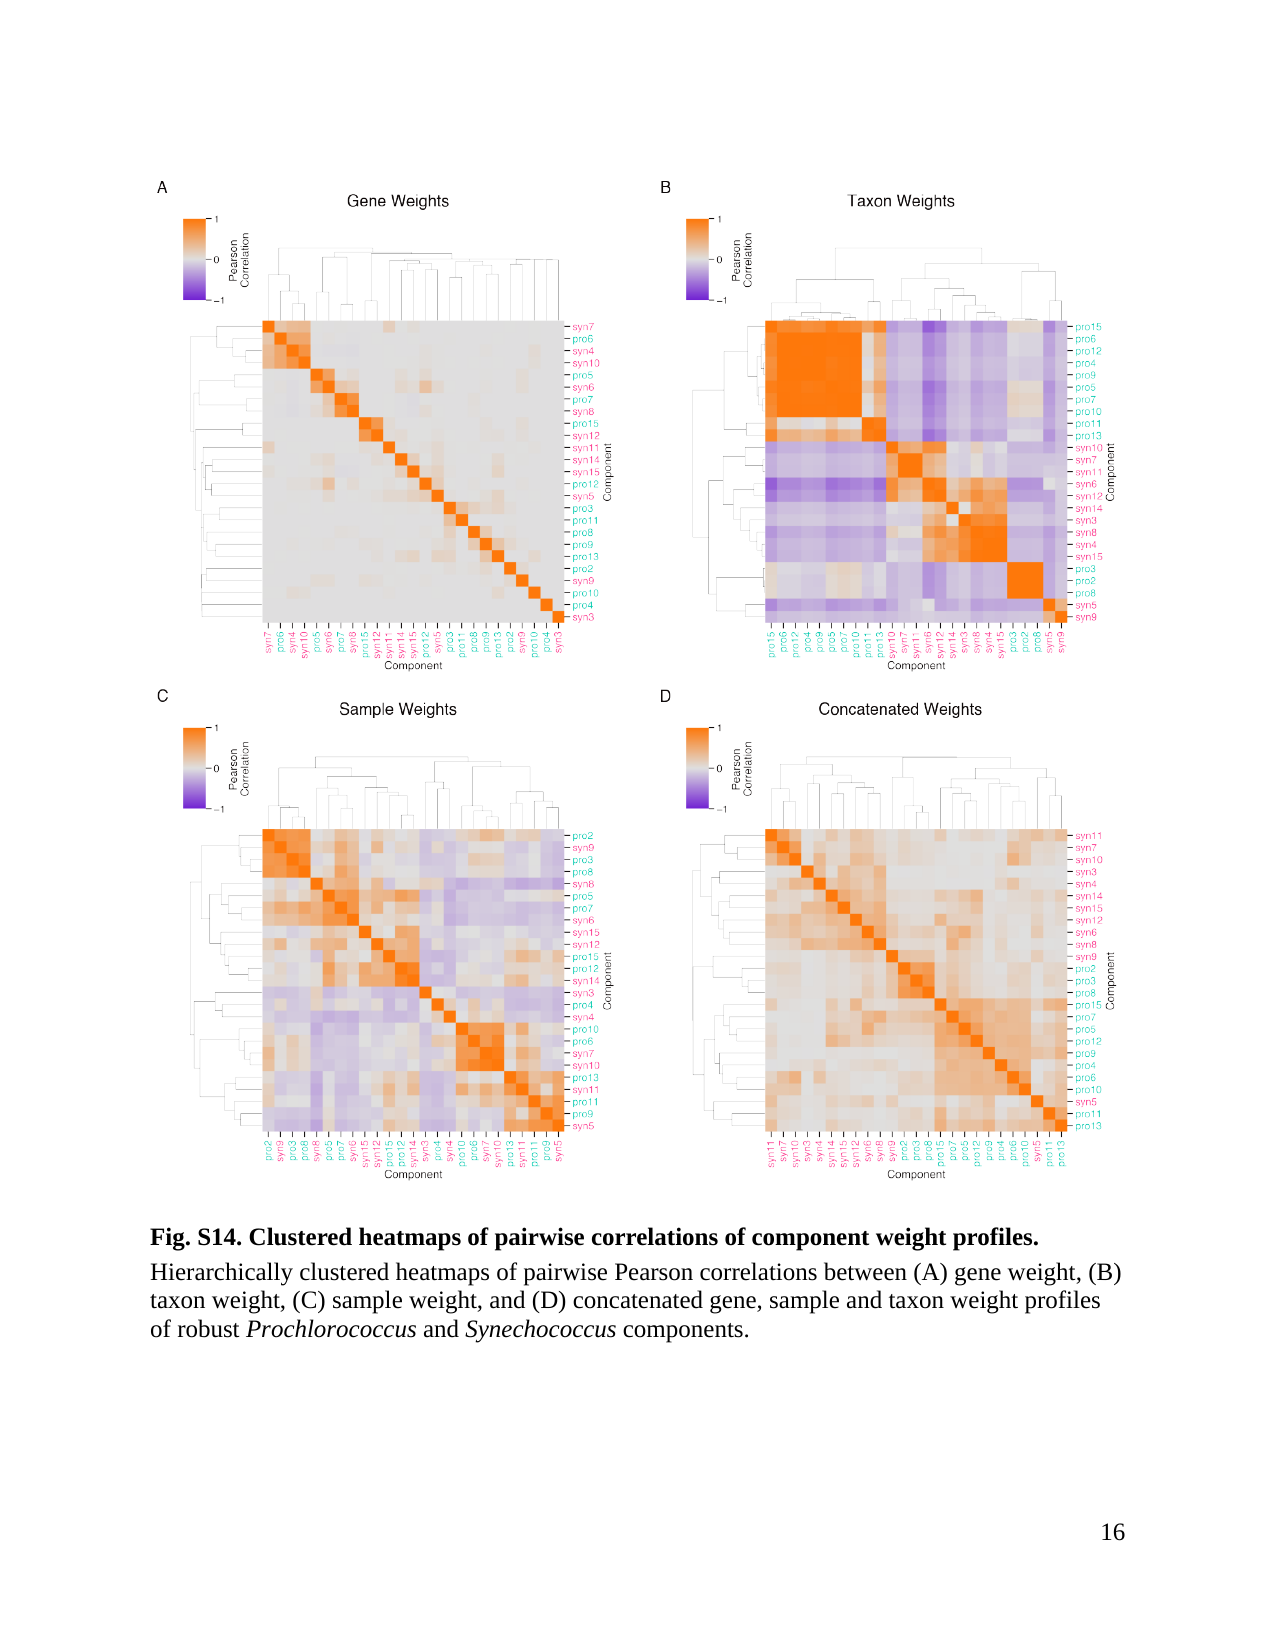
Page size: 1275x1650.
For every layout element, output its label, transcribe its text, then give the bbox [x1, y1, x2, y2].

picture [150, 175, 1125, 1191]
text Hierarchically clustered heatmaps of pairwise Pearson correlations between (A) gene weight, (B) taxon weight, (C) sample weight, and (D) concatenated gene, sample and taxon weight profiles of robust Prochlorococcus and Synechococcus components. [150, 1257, 1125, 1343]
subtitle Fig. S14. Clustered heatmaps of pairwise correlations of component weight profiles. [150, 1222, 1125, 1250]
